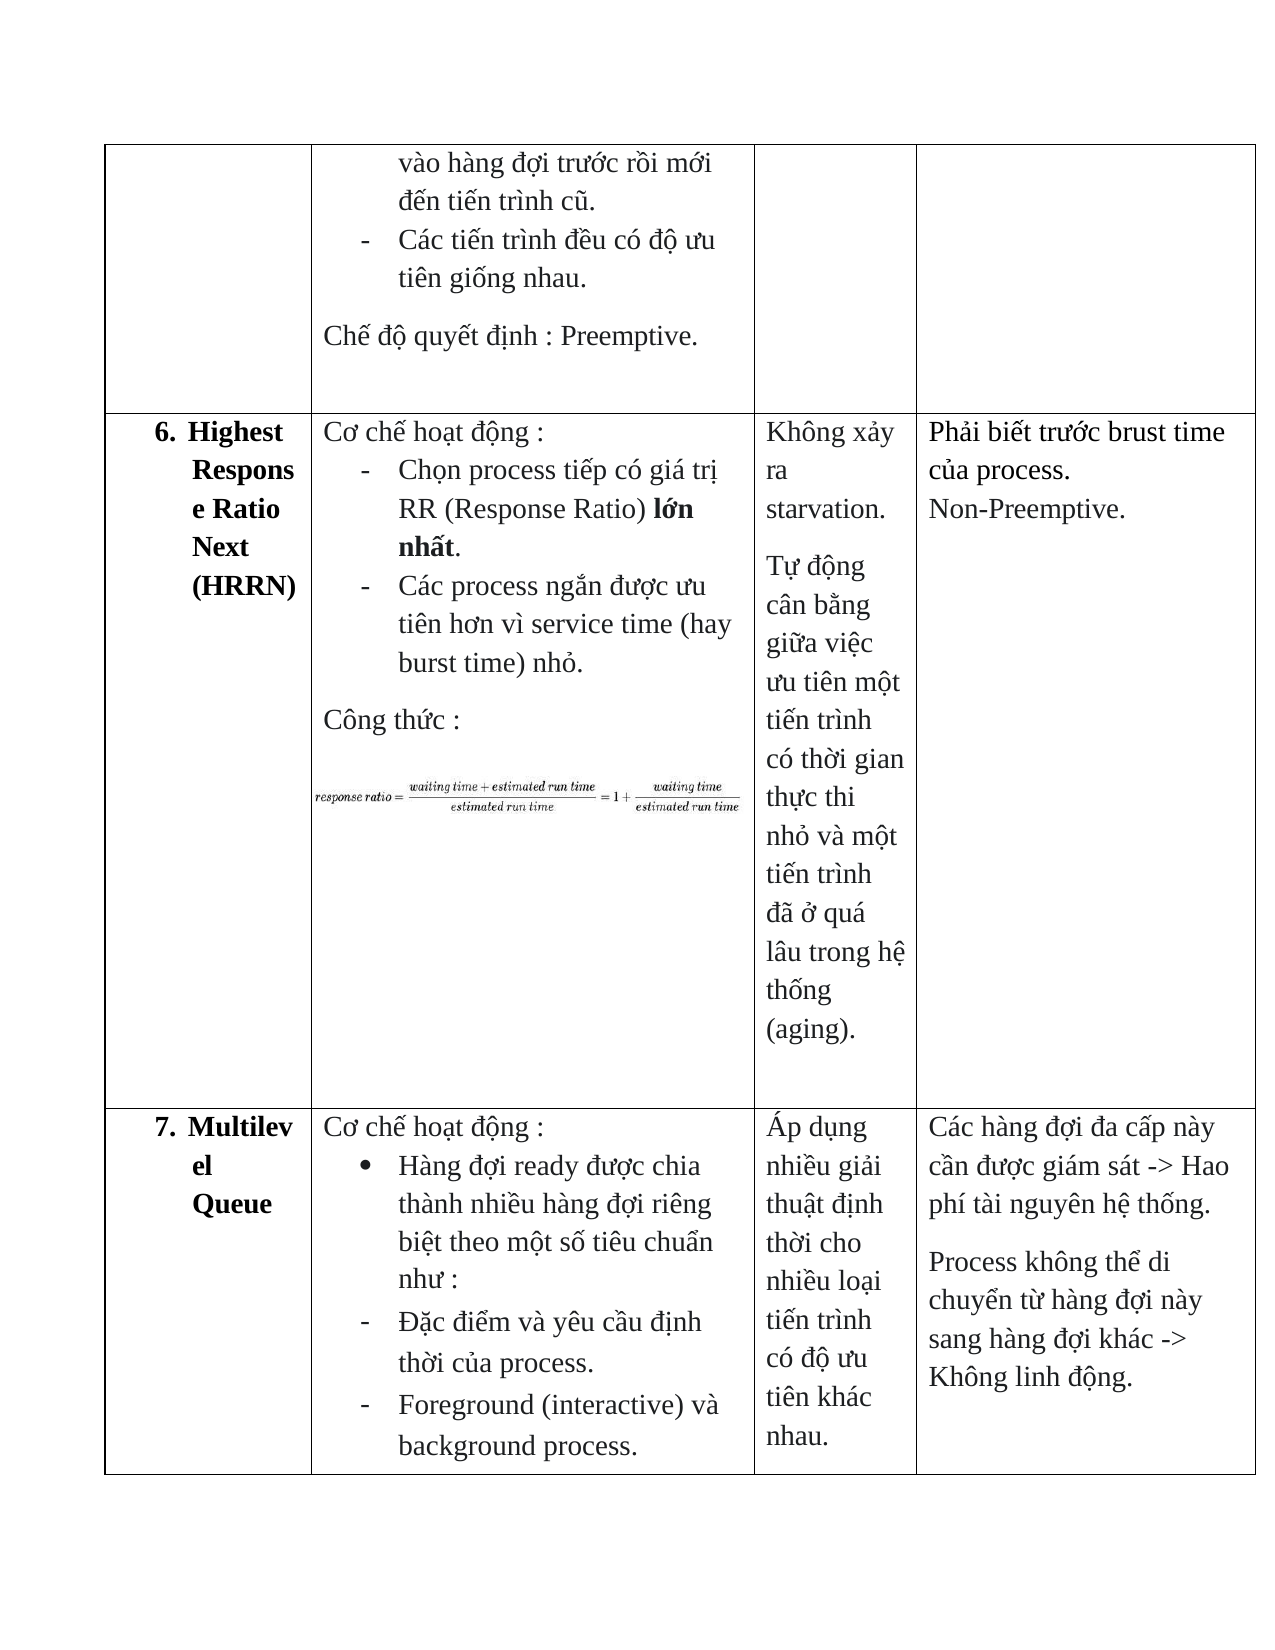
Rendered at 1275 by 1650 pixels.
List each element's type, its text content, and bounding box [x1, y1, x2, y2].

table_header vào hàng đợi trước rồi mới đến tiến trình cũ. - Các tiến trình đều có độ ưu tiên giống nhau. Chế độ quyết định : Preemptive. [312, 145, 754, 413]
table_cell Cơ chế hoạt động : Hàng đợi ready được chia thành nhiều hàng đợi riêng biệt theo một số tiêu chuẩn như : Đặc điểm và yêu cầu định thời của process. Foreground (interactive) và background process. [312, 1109, 754, 1474]
table_cell Áp dụng nhiều giải thuật định thời cho nhiều loại tiến trình có độ ưu tiên khác nhau. [755, 1109, 916, 1474]
table_cell Cơ chế hoạt động : Chọn process tiếp có giá trị RR (Response Ratio) lớn nhất. Các process ngắn được ưu tiên hơn vì service time (hay burst time) nhỏ. Công thức : [312, 414, 754, 1108]
table_cell Phải biết trước brust time của process. Non-Preemptive. [917, 414, 1255, 1108]
table_cell 7. Multilev el Queue [106, 1109, 311, 1474]
picture [312, 776, 744, 814]
table_cell Các hàng đợi đa cấp này cần được giám sát -> Hao phí tài nguyên hệ thống. Process không thể di chuyển từ hàng đợi này sang hàng đợi khác -> Không linh động. [917, 1109, 1255, 1474]
table_header [917, 145, 1255, 413]
table_cell 6. Highest Respons e Ratio Next (HRRN) [106, 414, 311, 1108]
table_cell Không xảy ra starvation. Tự động cân bằng giữa việc ưu tiên một tiến trình có thời gian thực thi nhỏ và một tiến trình đã ở quá lâu trong hệ thống (aging). [755, 414, 916, 1108]
table_header [106, 145, 311, 413]
table_header [755, 145, 916, 413]
